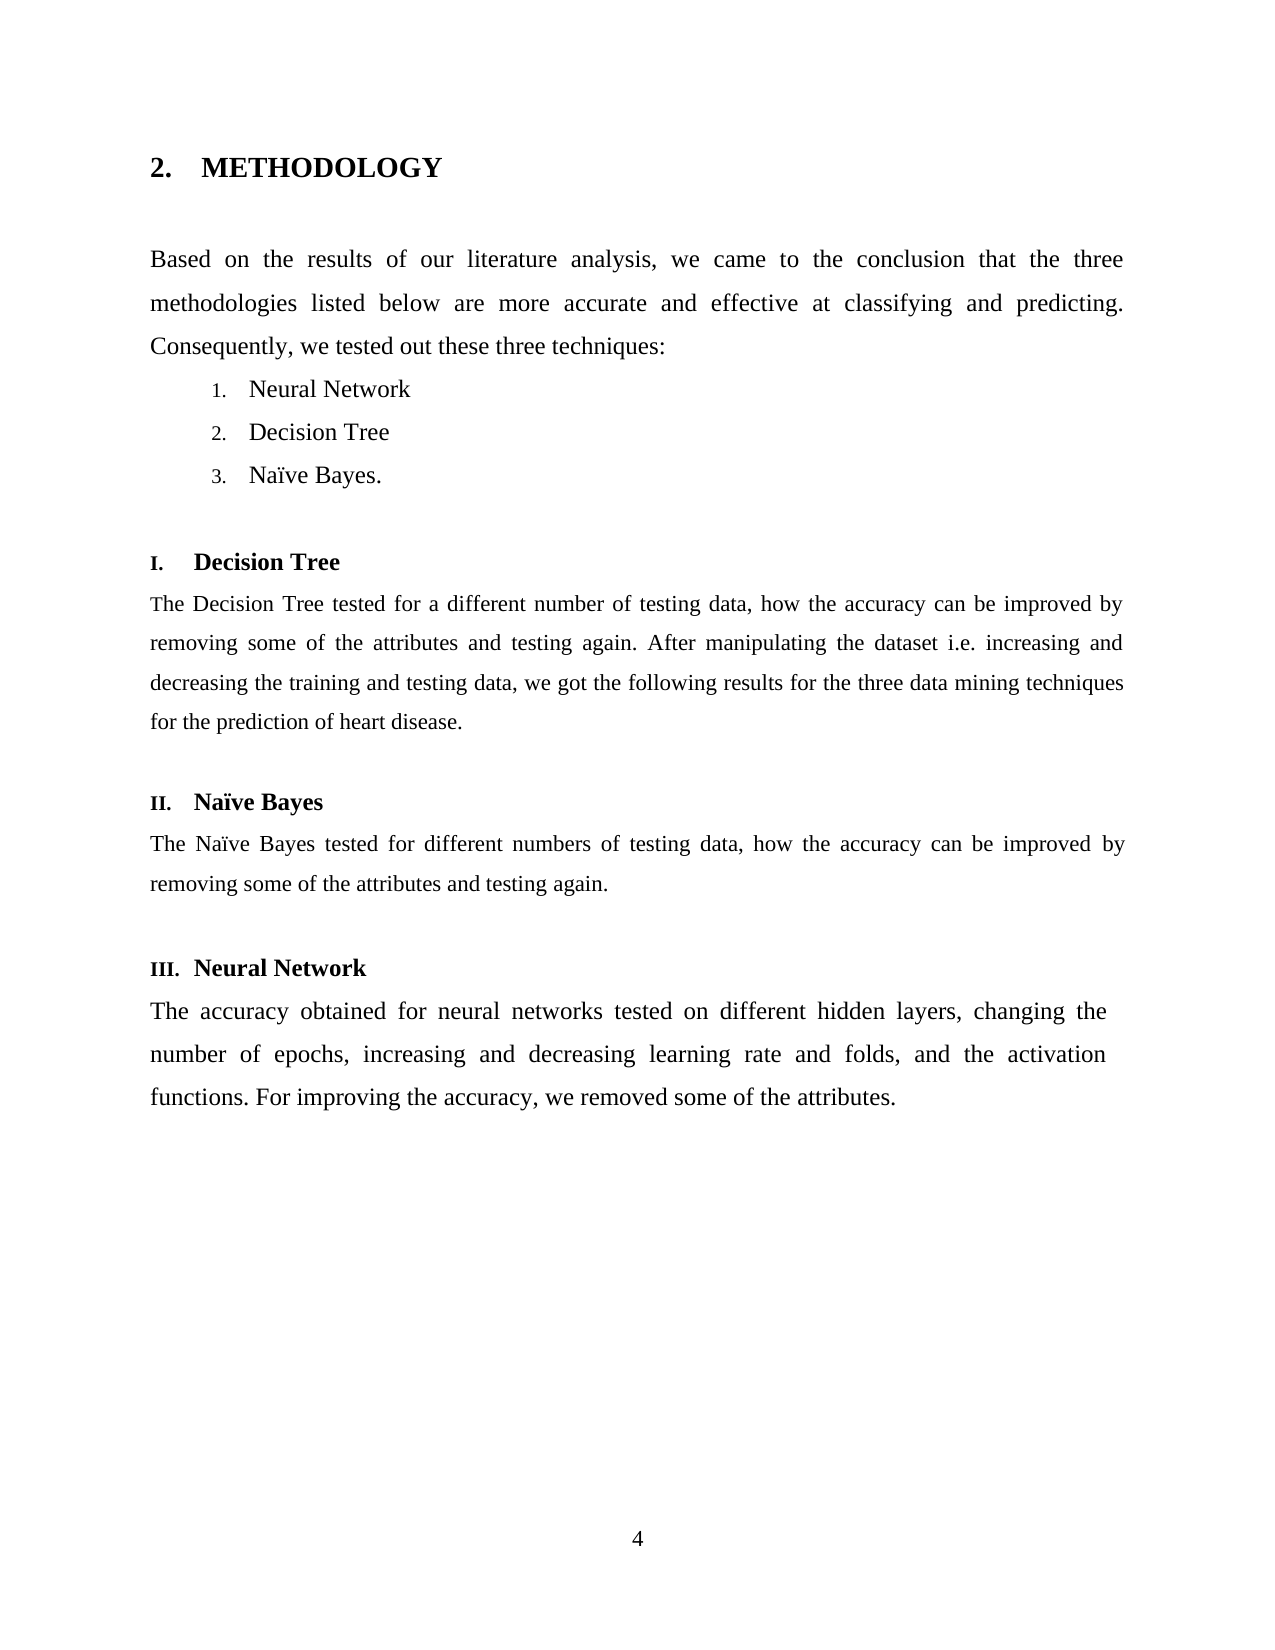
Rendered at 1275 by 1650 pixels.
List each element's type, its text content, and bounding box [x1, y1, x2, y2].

subtitle 2. METHODOLOGY [150, 150, 1125, 183]
list Naïve Bayes [150, 787, 1125, 816]
subtitle Based on the results of our literature analysis, we came to the conclusion that the three methodologies listed below are more accurate and effective at classifying and predicting. Consequently, we tested out these three techniques: [150, 197, 1125, 359]
text The accuracy obtained for neural networks tested on different hidden layers, changing the number of epochs, increasing and decreasing learning rate and folds, and the activation functions. For improving the accuracy, we removed some of the attributes. [150, 996, 1108, 1111]
list Neural Network [150, 953, 1125, 981]
list Decision Tree [150, 547, 1125, 576]
text The Decision Tree tested for a different number of testing data, how the accuracy can be improved by removing some of the attributes and testing again. After manipulating the dataset i.e. increasing and decreasing the training and testing data, we got the following results for the three data mining techniques for the prediction of heart disease. [150, 590, 1125, 735]
list Decision Tree [211, 417, 1125, 446]
list Naïve Bayes. [211, 461, 1125, 489]
list Neural Network [211, 374, 1125, 403]
text The Naïve Bayes tested for different numbers of testing data, how the accuracy can be improved by removing some of the attributes and testing again. [150, 831, 1125, 896]
